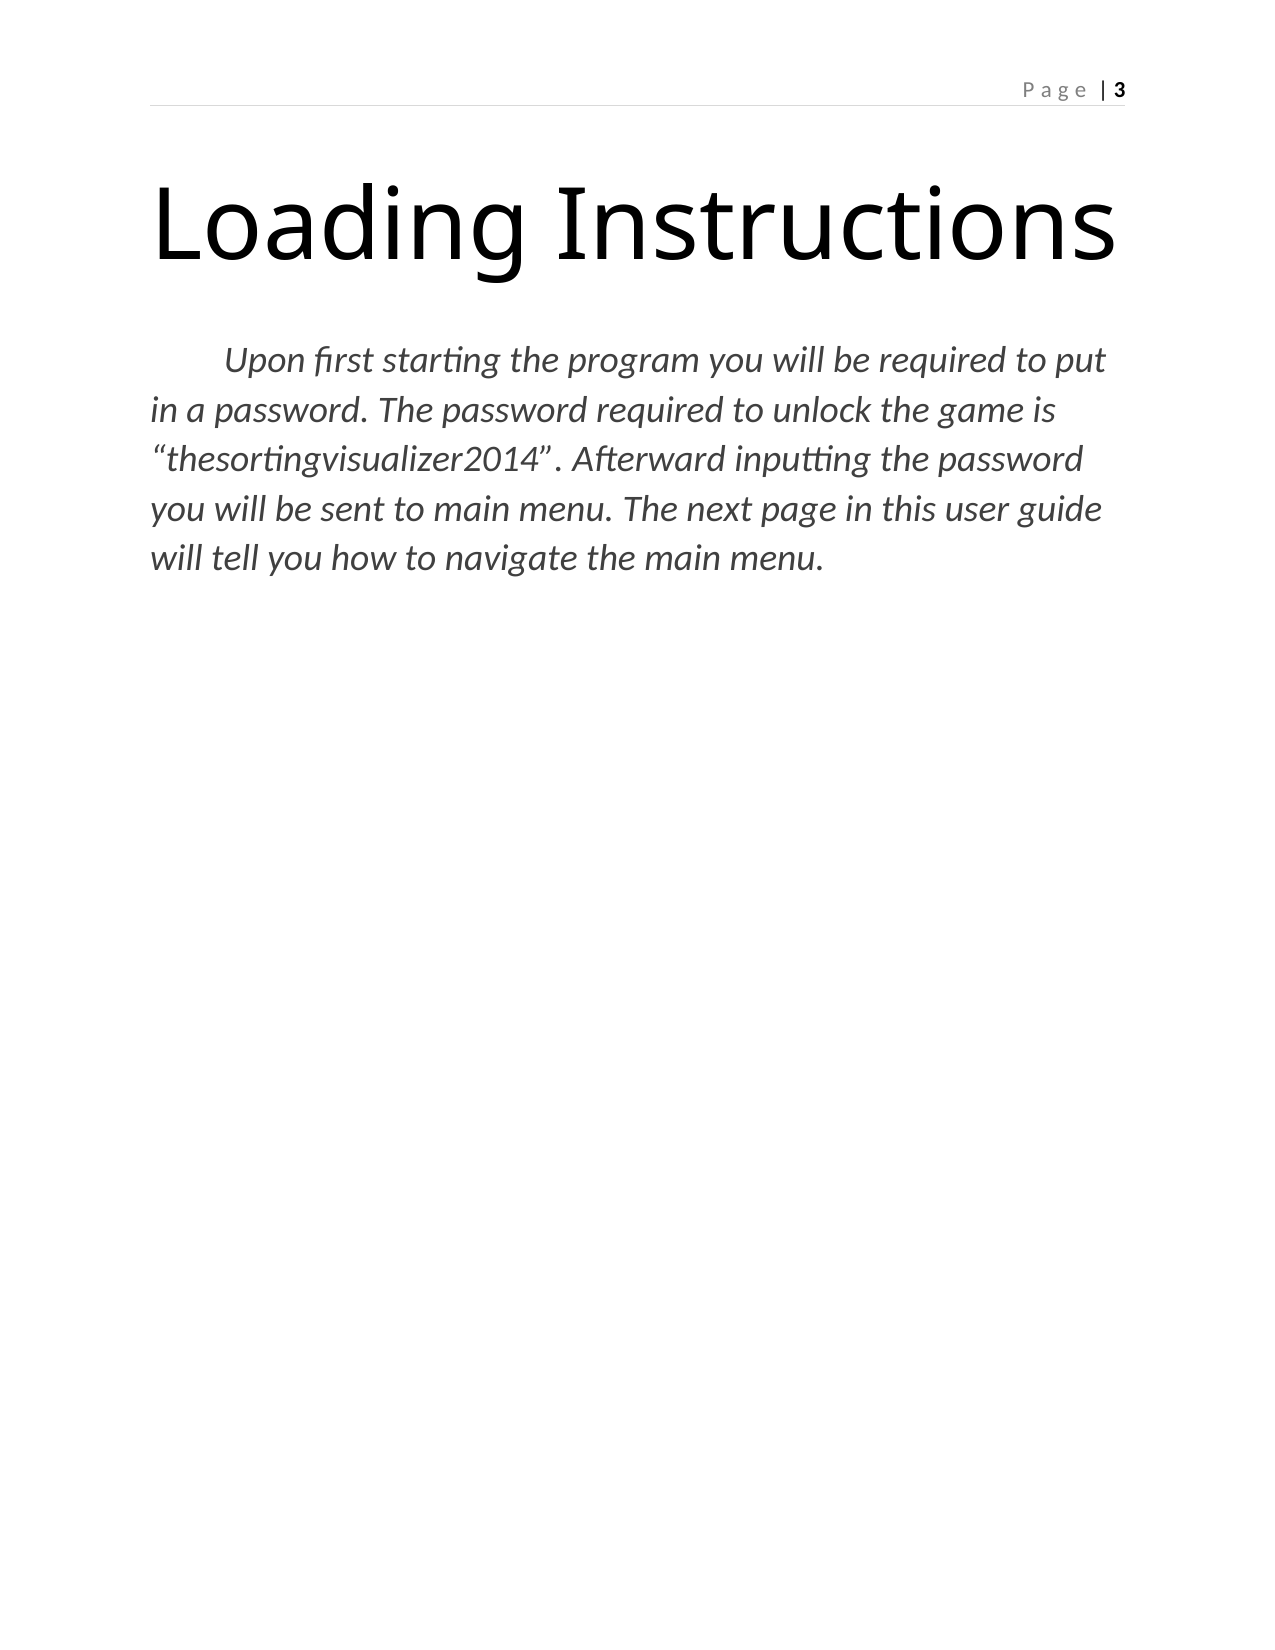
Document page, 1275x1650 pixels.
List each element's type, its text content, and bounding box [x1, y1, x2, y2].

title Loading Instructions [150, 153, 1125, 289]
text Upon first starting the program you will be required to put in a password. The password required to unlock the game is “thesortingvisualizer2014”. Afterward inputting the password you will be sent to main menu. The next page in this user guide will tell you how to navigate the main menu. [150, 336, 1125, 580]
